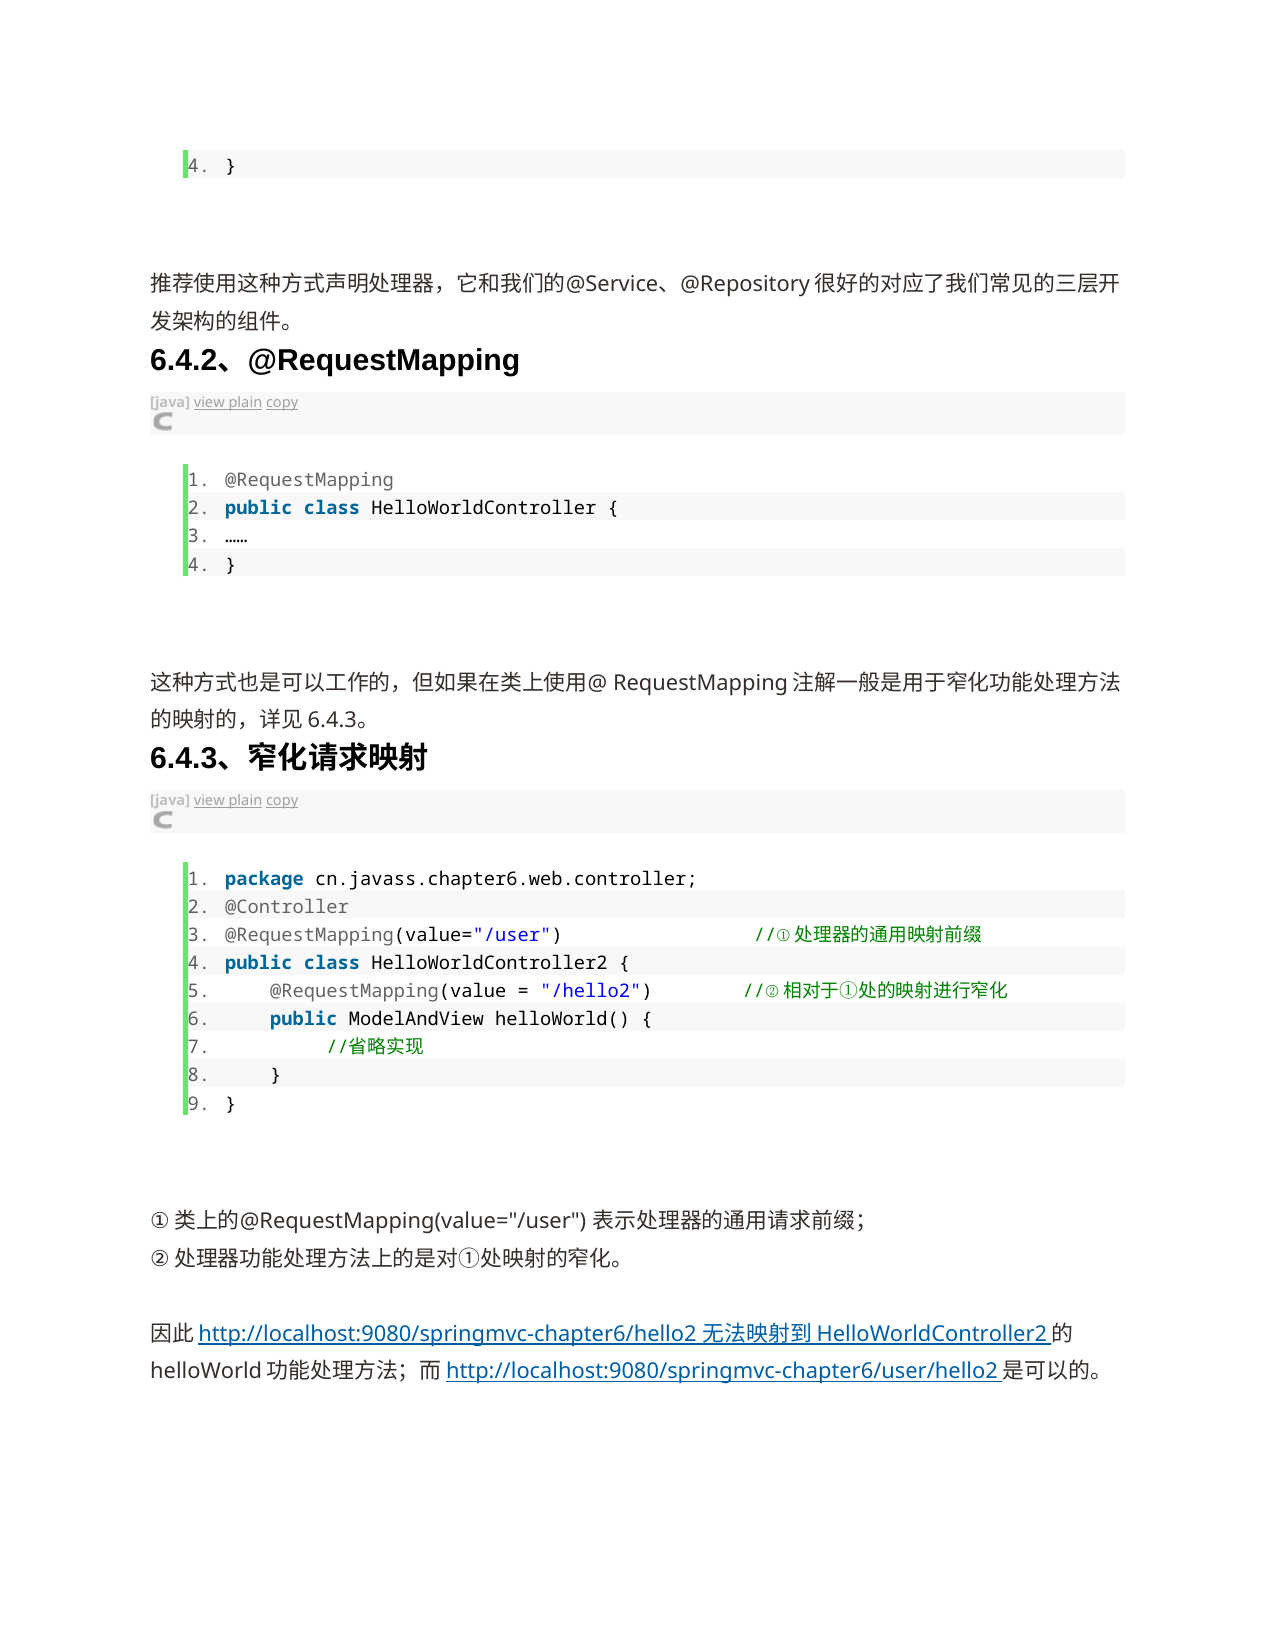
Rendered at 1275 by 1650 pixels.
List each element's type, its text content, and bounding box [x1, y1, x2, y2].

list public ModelAndView helloWorld() { [188, 1003, 1125, 1031]
list public class HelloWorldController2 { [188, 947, 1125, 975]
text [java] view plain copy [150, 790, 1125, 810]
text [java] view plain copy [150, 392, 1125, 412]
text ②处理器功能处理方法上的是对①处映射的窄化。 [150, 1235, 1125, 1273]
list @RequestMapping [188, 464, 1125, 492]
list } [188, 150, 1125, 178]
list package cn.javass.chapter6.web.controller; [188, 862, 1125, 890]
text 因此http://localhost:9080/springmvc-chapter6/hello2 无法映射到HelloWorldController2的 helloWorld功能处理方法；而http://localhost:9080/springmvc-chapter6/user/hello2是可以的。 [150, 1310, 1125, 1385]
text 推荐使用这种方式声明处理器，它和我们的@Service、@Repository很好的对应了我们常见的三层开发架构的组件。 [150, 261, 1125, 336]
list } [188, 548, 1125, 576]
text ①类上的@RequestMapping(value="/user") 表示处理器的通用请求前缀； [150, 1198, 1125, 1235]
list @RequestMapping(value = "/hello2") //②相对于①处的映射进行窄化 [188, 975, 1125, 1003]
list @RequestMapping(value="/user") //①处理器的通用映射前缀 [188, 918, 1125, 947]
text 6.4.2、@RequestMapping [150, 336, 1125, 379]
list …… [188, 520, 1125, 548]
text 6.4.3、窄化请求映射 [150, 734, 1125, 778]
list } [188, 1087, 1125, 1115]
list @Controller [188, 890, 1125, 918]
list public class HelloWorldController { [188, 492, 1125, 520]
picture [153, 411, 173, 431]
list } [188, 1059, 1125, 1087]
list //省略实现 [188, 1031, 1125, 1059]
text 这种方式也是可以工作的，但如果在类上使用@ RequestMapping注解一般是用于窄化功能处理方法的映射的，详见6.4.3。 [150, 659, 1125, 734]
picture [153, 810, 173, 829]
